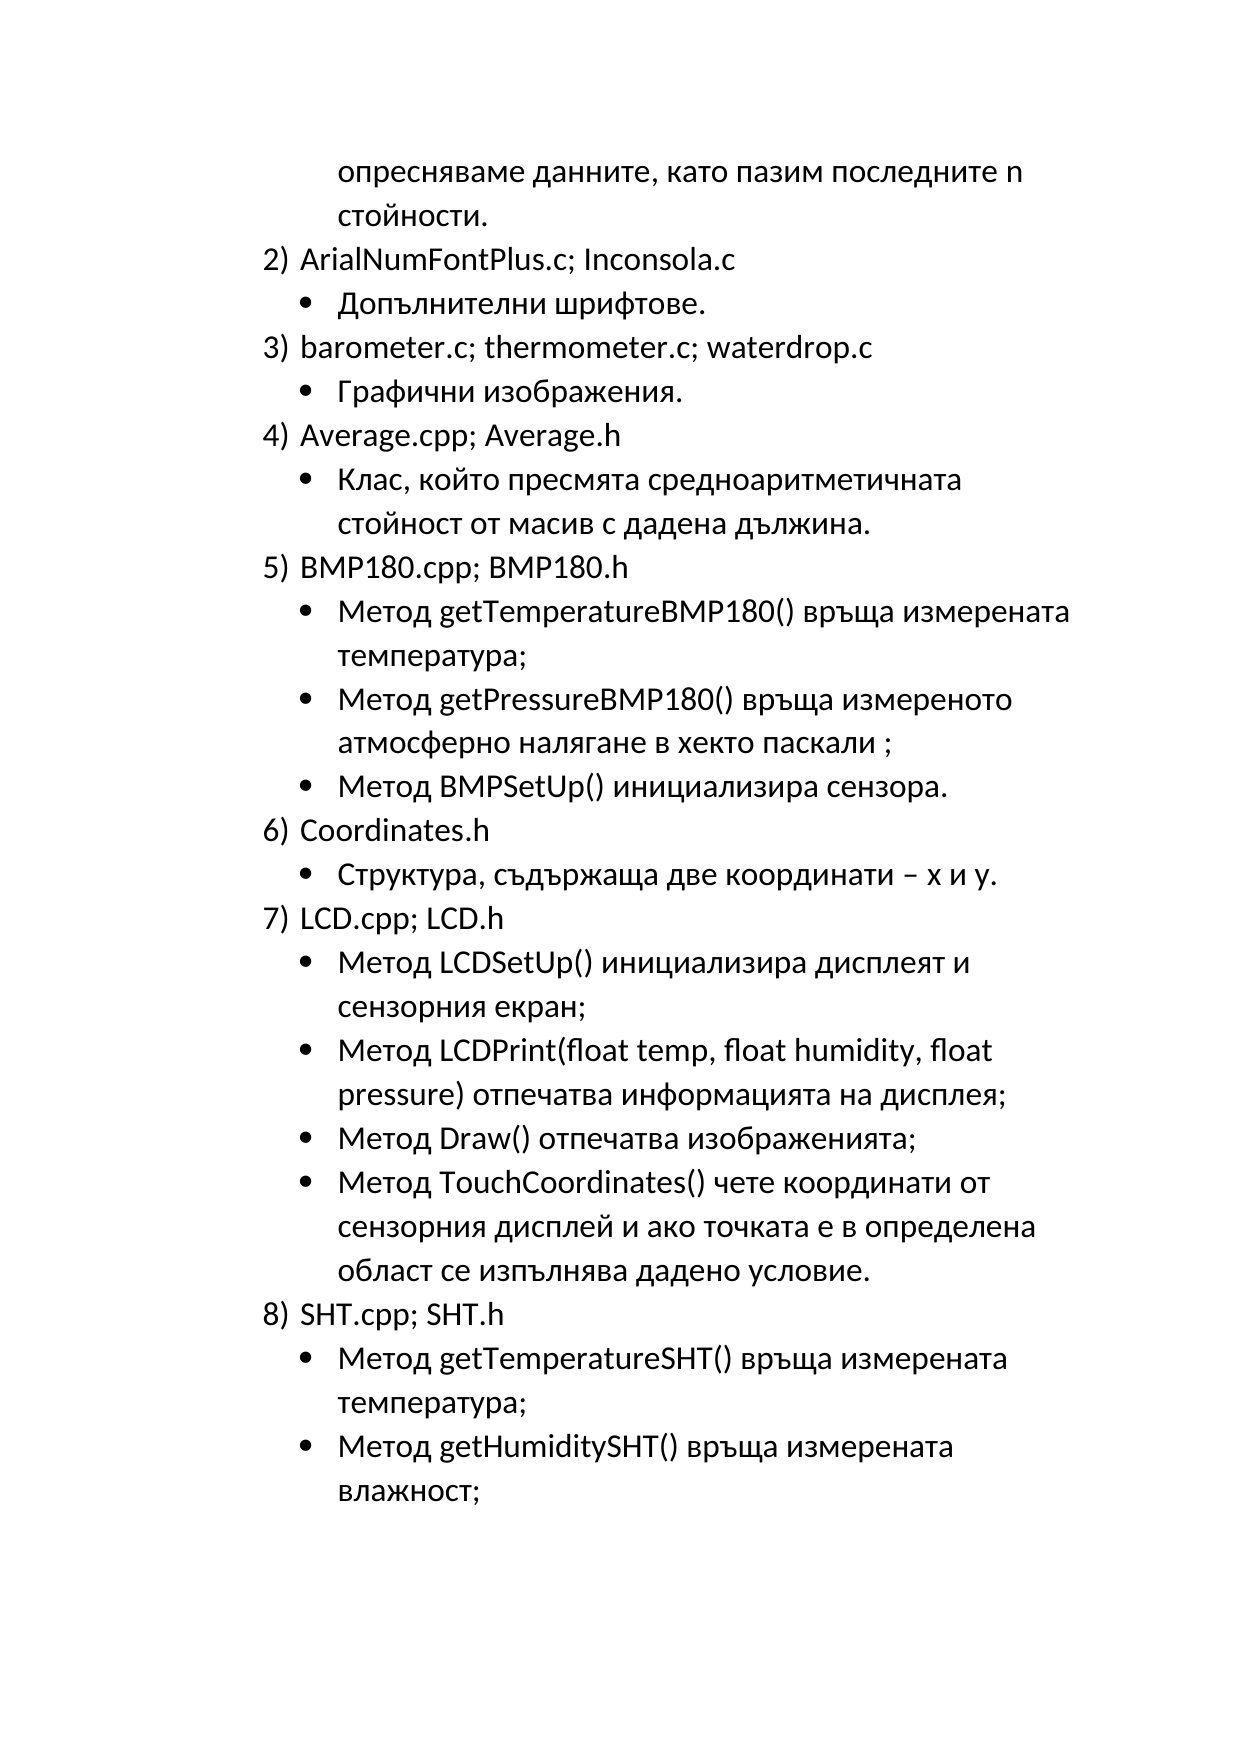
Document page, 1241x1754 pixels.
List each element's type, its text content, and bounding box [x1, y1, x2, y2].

list Метод getTemperatureSHT() връща измерената температура; [300, 1337, 1090, 1422]
list Графични изображения. [300, 370, 1090, 411]
list ArialNumFontPlus.c; Inconsola.c [262, 238, 1090, 279]
list Метод BMPSetUp() инициализира сензора. [300, 765, 1090, 806]
list Метод LCDSetUp() инициализира дисплеят и сензорния екран; [300, 941, 1090, 1026]
list Метод TouchCoordinates() чете координати от сензорния дисплей и ако точката е в определена област се изпълнява дадено условие. [300, 1161, 1090, 1290]
list Average.cpp; Average.h [262, 414, 1090, 454]
list LCD.cpp; LCD.h [262, 897, 1090, 938]
list BMP180.cpp; BMP180.h [262, 546, 1090, 586]
list Метод LCDPrint(float temp, float humidity, float pressure) отпечатва информацията на дисплея; [300, 1029, 1090, 1114]
list Coordinates.h [262, 809, 1090, 850]
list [300, 150, 1090, 235]
list barometer.c; thermometer.c; waterdrop.c [262, 326, 1090, 367]
list Метод Draw() отпечатва изображенията; [300, 1117, 1090, 1158]
list SHT.cpp; SHT.h [262, 1293, 1090, 1334]
list Метод getPressureBMP180() връща измереното атмосферно налягане в хекто паскали ; [300, 677, 1090, 762]
list Клас, който пресмята средноаритметичната стойност от масив с дадена дължина. [300, 458, 1090, 542]
list Метод getTemperatureBMP180() връща измерената температура; [300, 589, 1090, 674]
list Структура, съдържаща две координати – x и y. [300, 853, 1090, 894]
list Метод getHumiditySHT() връща измерената влажност; [300, 1425, 1090, 1509]
list Допълнителни шрифтове. [300, 282, 1090, 323]
